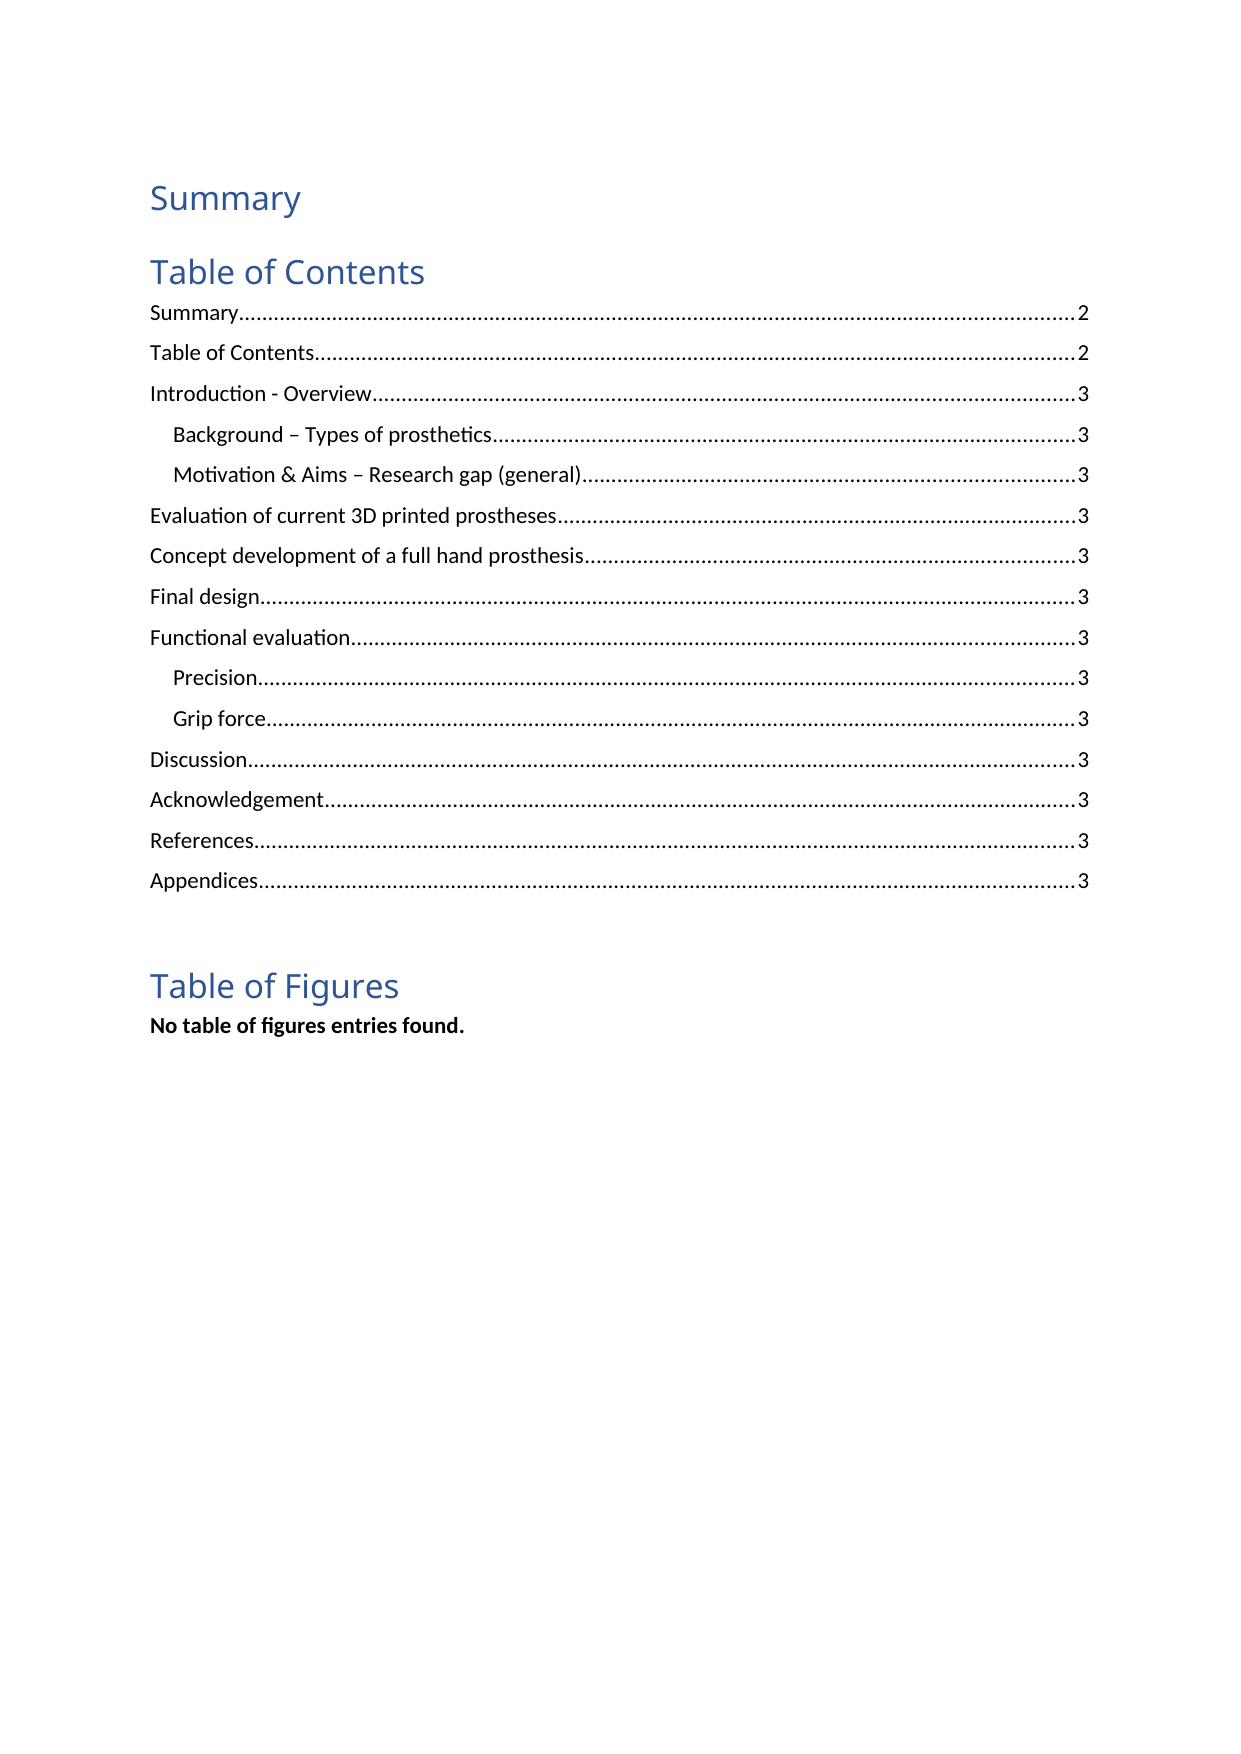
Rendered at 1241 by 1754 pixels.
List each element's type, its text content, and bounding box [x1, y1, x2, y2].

subtitle Summary [150, 175, 1090, 220]
subtitle Table of Figures [150, 962, 1090, 1008]
